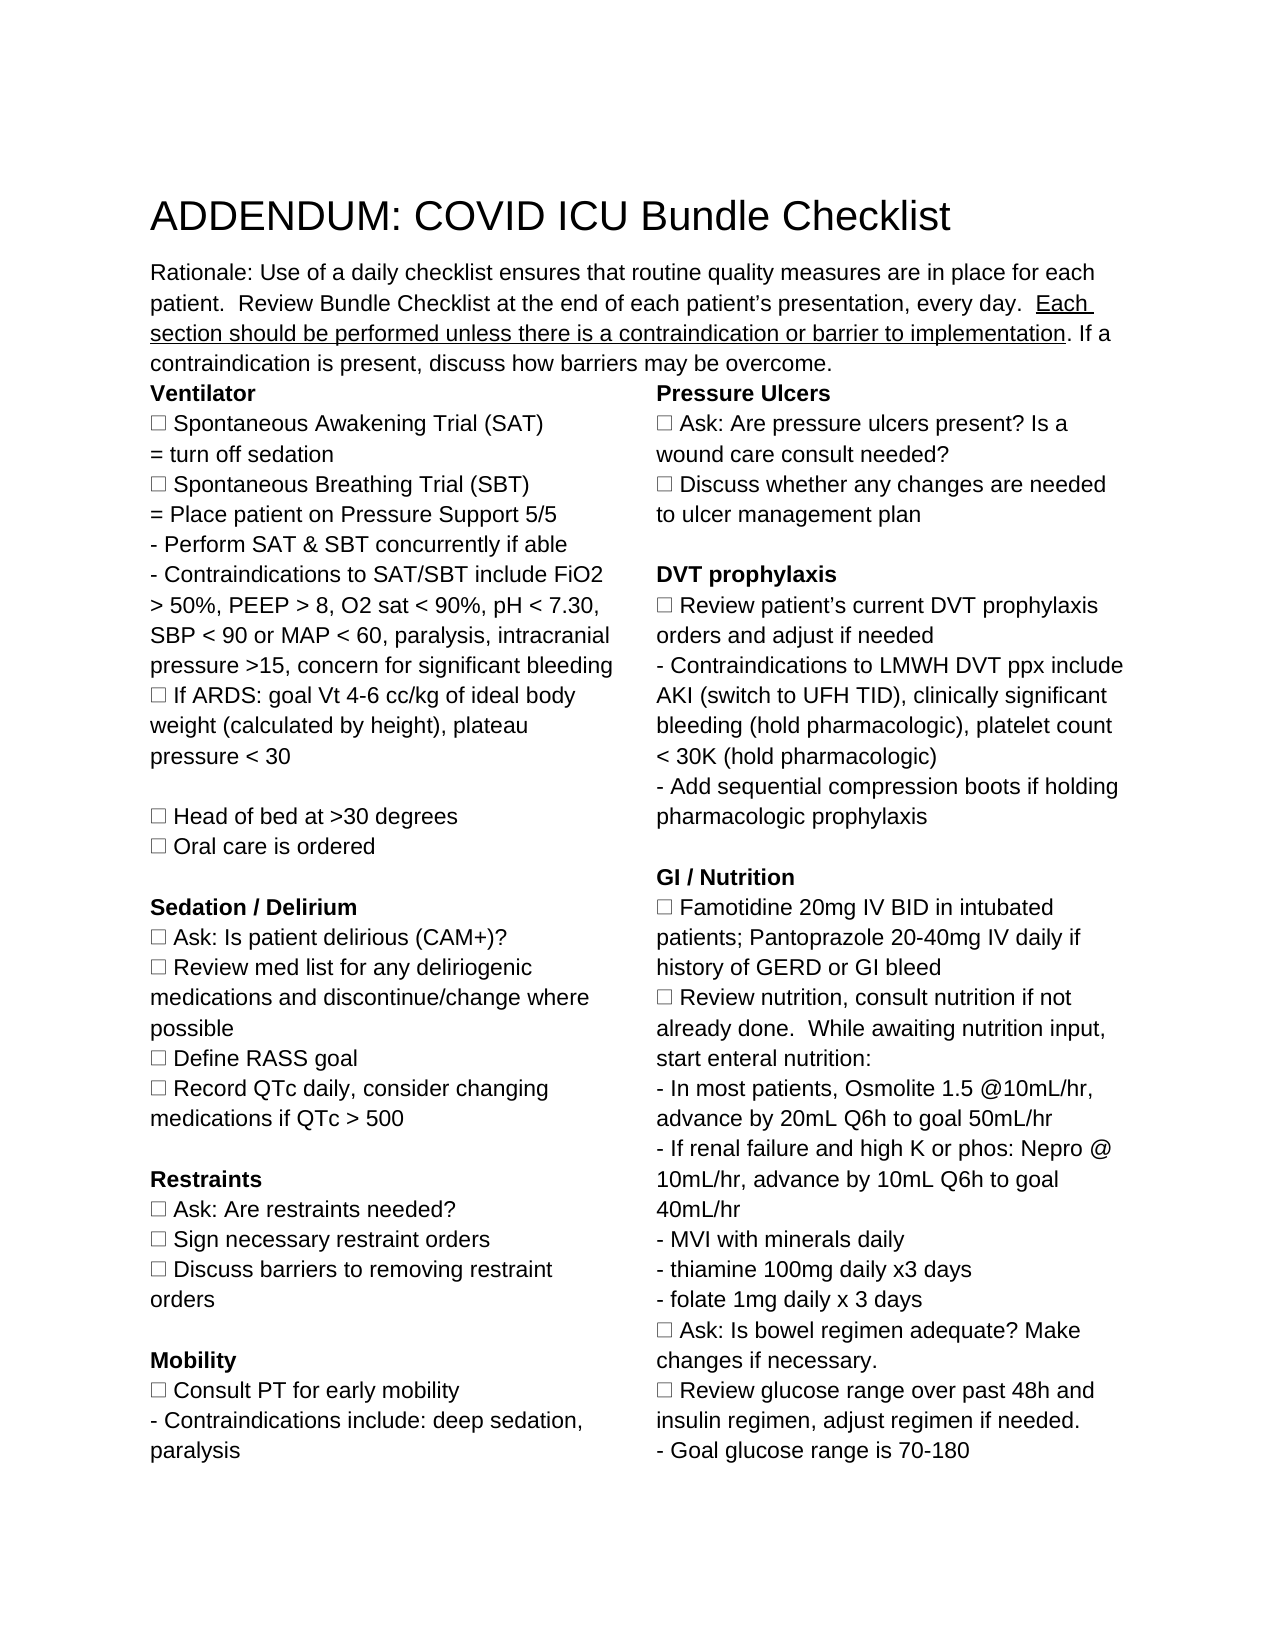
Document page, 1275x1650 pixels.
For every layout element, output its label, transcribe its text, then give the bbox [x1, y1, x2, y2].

text 🗆 Spontaneous Breathing Trial (SBT) [150, 471, 619, 497]
text 🗆 Review glucose range over past 48h and insulin regimen, adjust regimen if needed. [656, 1377, 1125, 1433]
text Rationale: Use of a daily checklist ensures that routine quality measures are in place for each patient. Review Bundle Checklist at the end of each patient’s presentation, every day. Each section should be performed unless there is a contraindication or barrier to implementation. If a contraindication is present, discuss how barriers may be overcome. [150, 259, 1125, 376]
subtitle ADDENDUM: COVID ICU Bundle Checklist [150, 192, 1125, 239]
text Sedation / Delirium [150, 894, 619, 920]
text = Place patient on Pressure Support 5/5 [150, 501, 619, 527]
text - If renal failure and high K or phos: Nepro @ 10mL/hr, advance by 10mL Q6h to goal 40mL/hr [656, 1135, 1125, 1222]
text 🗆 Discuss whether any changes are needed to ulcer management plan [656, 471, 1125, 527]
text 🗆 Review patient’s current DVT prophylaxis orders and adjust if needed [656, 592, 1125, 648]
text = turn off sedation [150, 441, 619, 467]
text 🗆 Consult PT for early mobility [150, 1377, 619, 1403]
text 🗆 If ARDS: goal Vt 4-6 cc/kg of ideal body weight (calculated by height), plateau pressure < 30 [150, 682, 619, 769]
text 🗆 Ask: Are restraints needed? [150, 1196, 619, 1222]
text Ventilator [150, 380, 619, 406]
text 🗆 Head of bed at >30 degrees [150, 803, 619, 829]
text 🗆 Ask: Are pressure ulcers present? Is a wound care consult needed? [656, 410, 1125, 467]
text - Contraindications to LMWH DVT ppx include AKI (switch to UFH TID), clinically significant bleeding (hold pharmacologic), platelet count < 30K (hold pharmacologic) [656, 652, 1125, 769]
text 🗆 Spontaneous Awakening Trial (SAT) [150, 410, 619, 437]
text - thiamine 100mg daily x3 days [656, 1256, 1125, 1282]
text 🗆 Ask: Is bowel regimen adequate? Make changes if necessary. [656, 1317, 1125, 1373]
text 🗆 Discuss barriers to removing restraint orders [150, 1256, 619, 1313]
text 🗆 Record QTc daily, consider changing medications if QTc > 500 [150, 1075, 619, 1131]
text 🗆 Famotidine 20mg IV BID in intubated patients; Pantoprazole 20-40mg IV daily if history of GERD or GI bleed [656, 894, 1125, 980]
text Restraints [150, 1166, 619, 1192]
text Mobility [150, 1347, 619, 1373]
text 🗆 Review med list for any deliriogenic medications and discontinue/change where possible [150, 954, 619, 1041]
text - Contraindications to SAT/SBT include FiO2 > 50%, PEEP > 8, O2 sat < 90%, pH < 7.30, SBP < 90 or MAP < 60, paralysis, intracranial pressure >15, concern for significant bleeding [150, 561, 619, 678]
text 🗆 Oral care is ordered [150, 833, 619, 859]
text 🗆 Review nutrition, consult nutrition if not already done. While awaiting nutrition input, start enteral nutrition: [656, 984, 1125, 1071]
text - folate 1mg daily x 3 days [656, 1286, 1125, 1313]
text 🗆 Sign necessary restraint orders [150, 1226, 619, 1252]
text 🗆 Ask: Is patient delirious (CAM+)? [150, 924, 619, 950]
text GI / Nutrition [656, 863, 1125, 890]
text - In most patients, Osmolite 1.5 @10mL/hr, advance by 20mL Q6h to goal 50mL/hr [656, 1075, 1125, 1131]
text - Goal glucose range is 70-180 [656, 1437, 1125, 1464]
text DVT prophylaxis [656, 561, 1125, 588]
text - Contraindications include: deep sedation, paralysis [150, 1407, 619, 1464]
text Pressure Ulcers [656, 380, 1125, 406]
text - Add sequential compression boots if holding pharmacologic prophylaxis [656, 773, 1125, 829]
text 🗆 Define RASS goal [150, 1045, 619, 1071]
text - MVI with minerals daily [656, 1226, 1125, 1252]
text - Perform SAT & SBT concurrently if able [150, 531, 619, 557]
